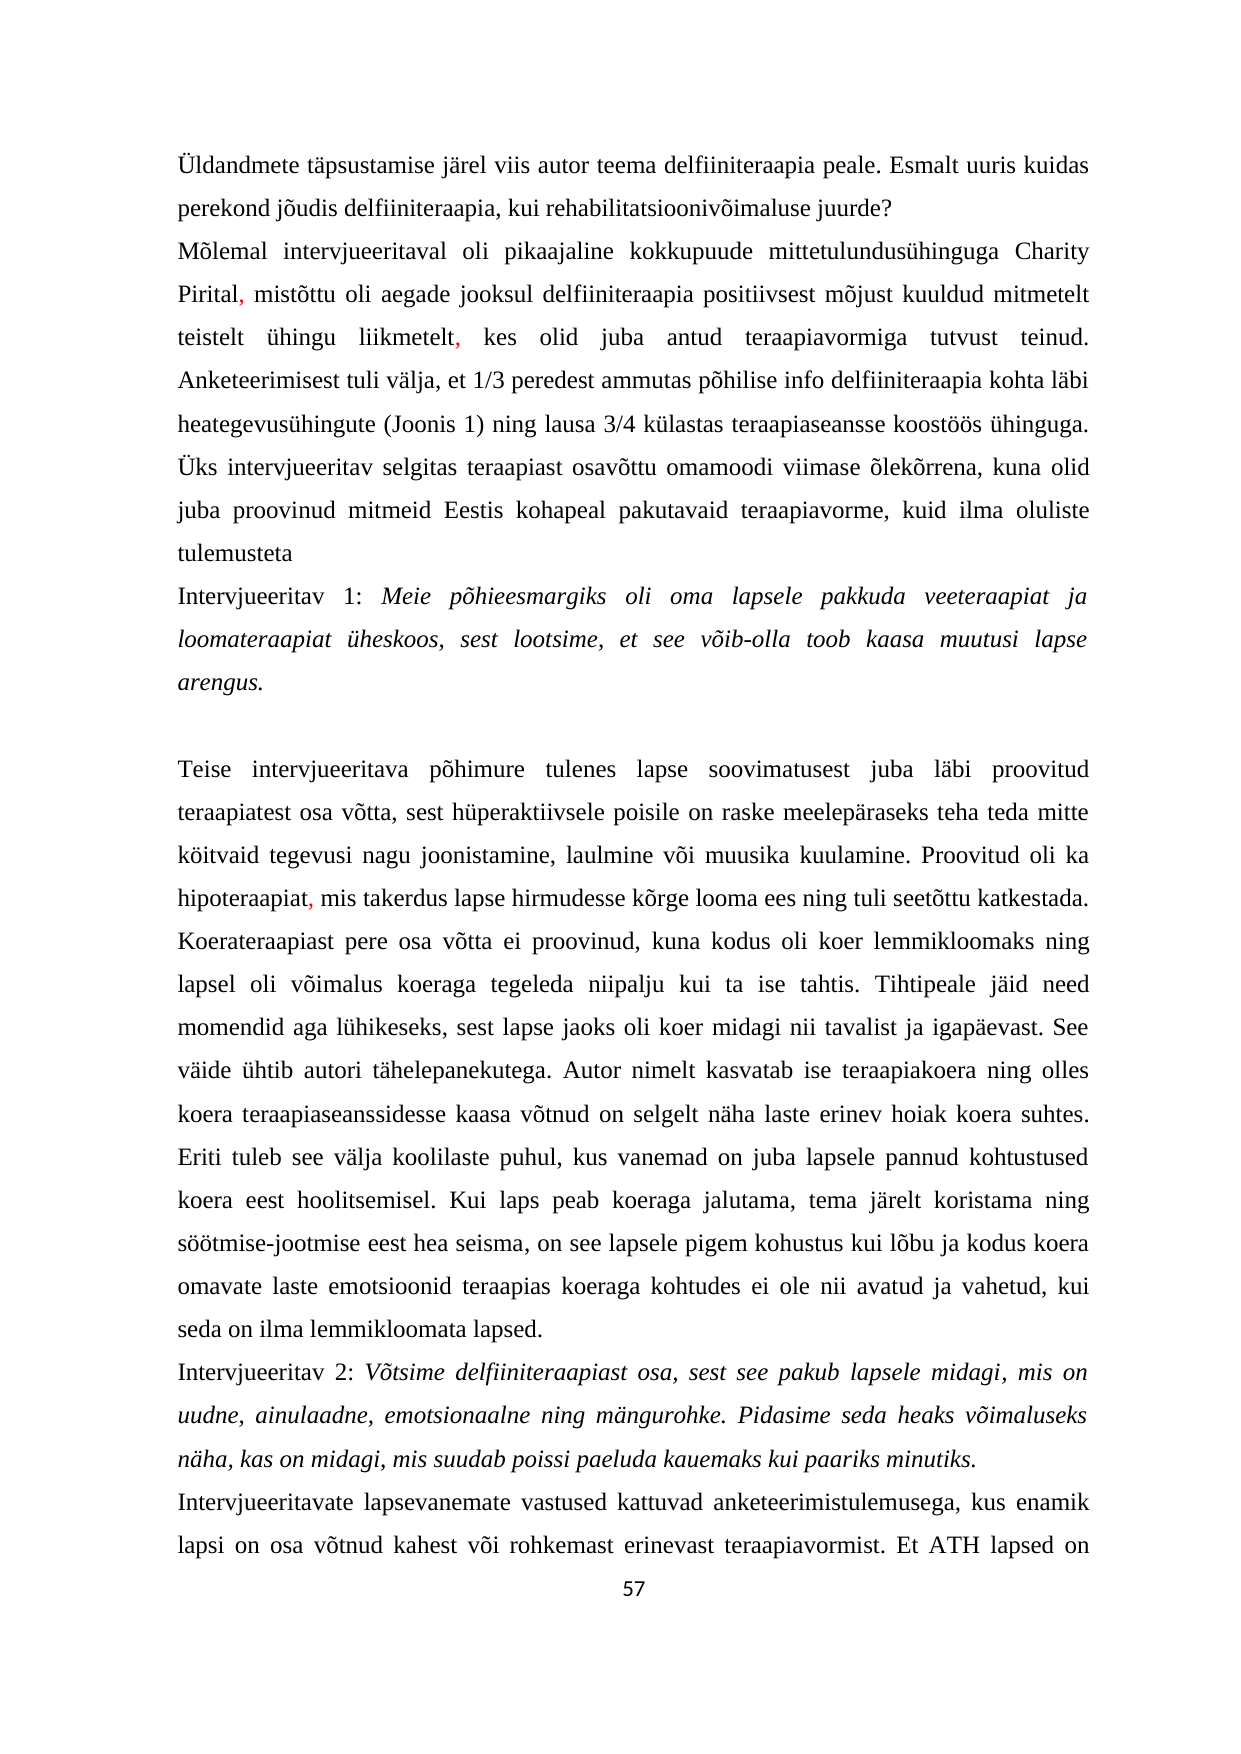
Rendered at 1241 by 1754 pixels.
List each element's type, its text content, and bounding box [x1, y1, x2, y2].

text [177, 1487, 1090, 1559]
text Üldandmete täpsustamise järel viis autor teema delfiiniteraapia peale. Esmalt uuris kuidas perekond jõudis delfiiniteraapia, kui rehabilitatsioonivõimaluse juurde? [177, 150, 1090, 222]
text Teise intervjueeritava põhimure tulenes lapse soovimatusest juba läbi proovitud teraapiatest osa võtta, sest hüperaktiivsele poisile on raske meelepäraseks teha teda mitte köitvaid tegevusi nagu joonistamine, laulmine või muusika kuulamine. Proovitud oli ka hipoteraapiat, mis takerdus lapse hirmudesse kõrge looma ees ning tuli seetõttu katkestada. Koerateraapiast pere osa võtta ei proovinud, kuna kodus oli koer lemmikloomaks ning lapsel oli võimalus koeraga tegeleda niipalju kui ta ise tahtis. Tihtipeale jäid need momendid aga lühikeseks, sest lapse jaoks oli koer midagi nii tavalist ja igapäevast. See väide ühtib autori tähelepanekutega. Autor nimelt kasvatab ise teraapiakoera ning olles koera teraapiaseanssidesse kaasa võtnud on selgelt näha laste erinev hoiak koera suhtes. Eriti tuleb see välja koolilaste puhul, kus vanemad on juba lapsele pannud kohtustused koera eest hoolitsemisel. Kui laps peab koeraga jalutama, tema järelt koristama ning söötmise-jootmise eest hea seisma, on see lapsele pigem kohustus kui lõbu ja kodus koera omavate laste emotsioonid teraapias koeraga kohtudes ei ole nii avatud ja vahetud, kui seda on ilma lemmikloomata lapsed. [177, 754, 1090, 1343]
text Intervjueeritav 2: Võtsime delfiiniteraapiast osa, sest see pakub lapsele midagi, mis on uudne, ainulaadne, emotsionaalne ning mängurohke. Pidasime seda heaks võimaluseks näha, kas on midagi, mis suudab poissi paeluda kauemaks kui paariks minutiks. [177, 1357, 1090, 1472]
text Intervjueeritav 1: Meie põhieesmargiks oli oma lapsele pakkuda veeteraapiat ja loomateraapiat üheskoos, sest lootsime, et see võib-olla toob kaasa muutusi lapse arengus. [177, 581, 1090, 696]
text Mõlemal intervjueeritaval oli pikaajaline kokkupuude mittetulundusühinguga Charity Pirital, mistõttu oli aegade jooksul delfiiniteraapia positiivsest mõjust kuuldud mitmetelt teistelt ühingu liikmetelt, kes olid juba antud teraapiavormiga tutvust teinud. Anketeerimisest tuli välja, et 1/3 peredest ammutas põhilise info delfiiniteraapia kohta läbi heategevusühingute (Joonis 1) ning lausa 3/4 külastas teraapiaseansse koostöös ühinguga. Üks intervjueeritav selgitas teraapiast osavõttu omamoodi viimase õlekõrrena, kuna olid juba proovinud mitmeid Eestis kohapeal pakutavaid teraapiavorme, kuid ilma oluliste tulemusteta [177, 236, 1090, 567]
